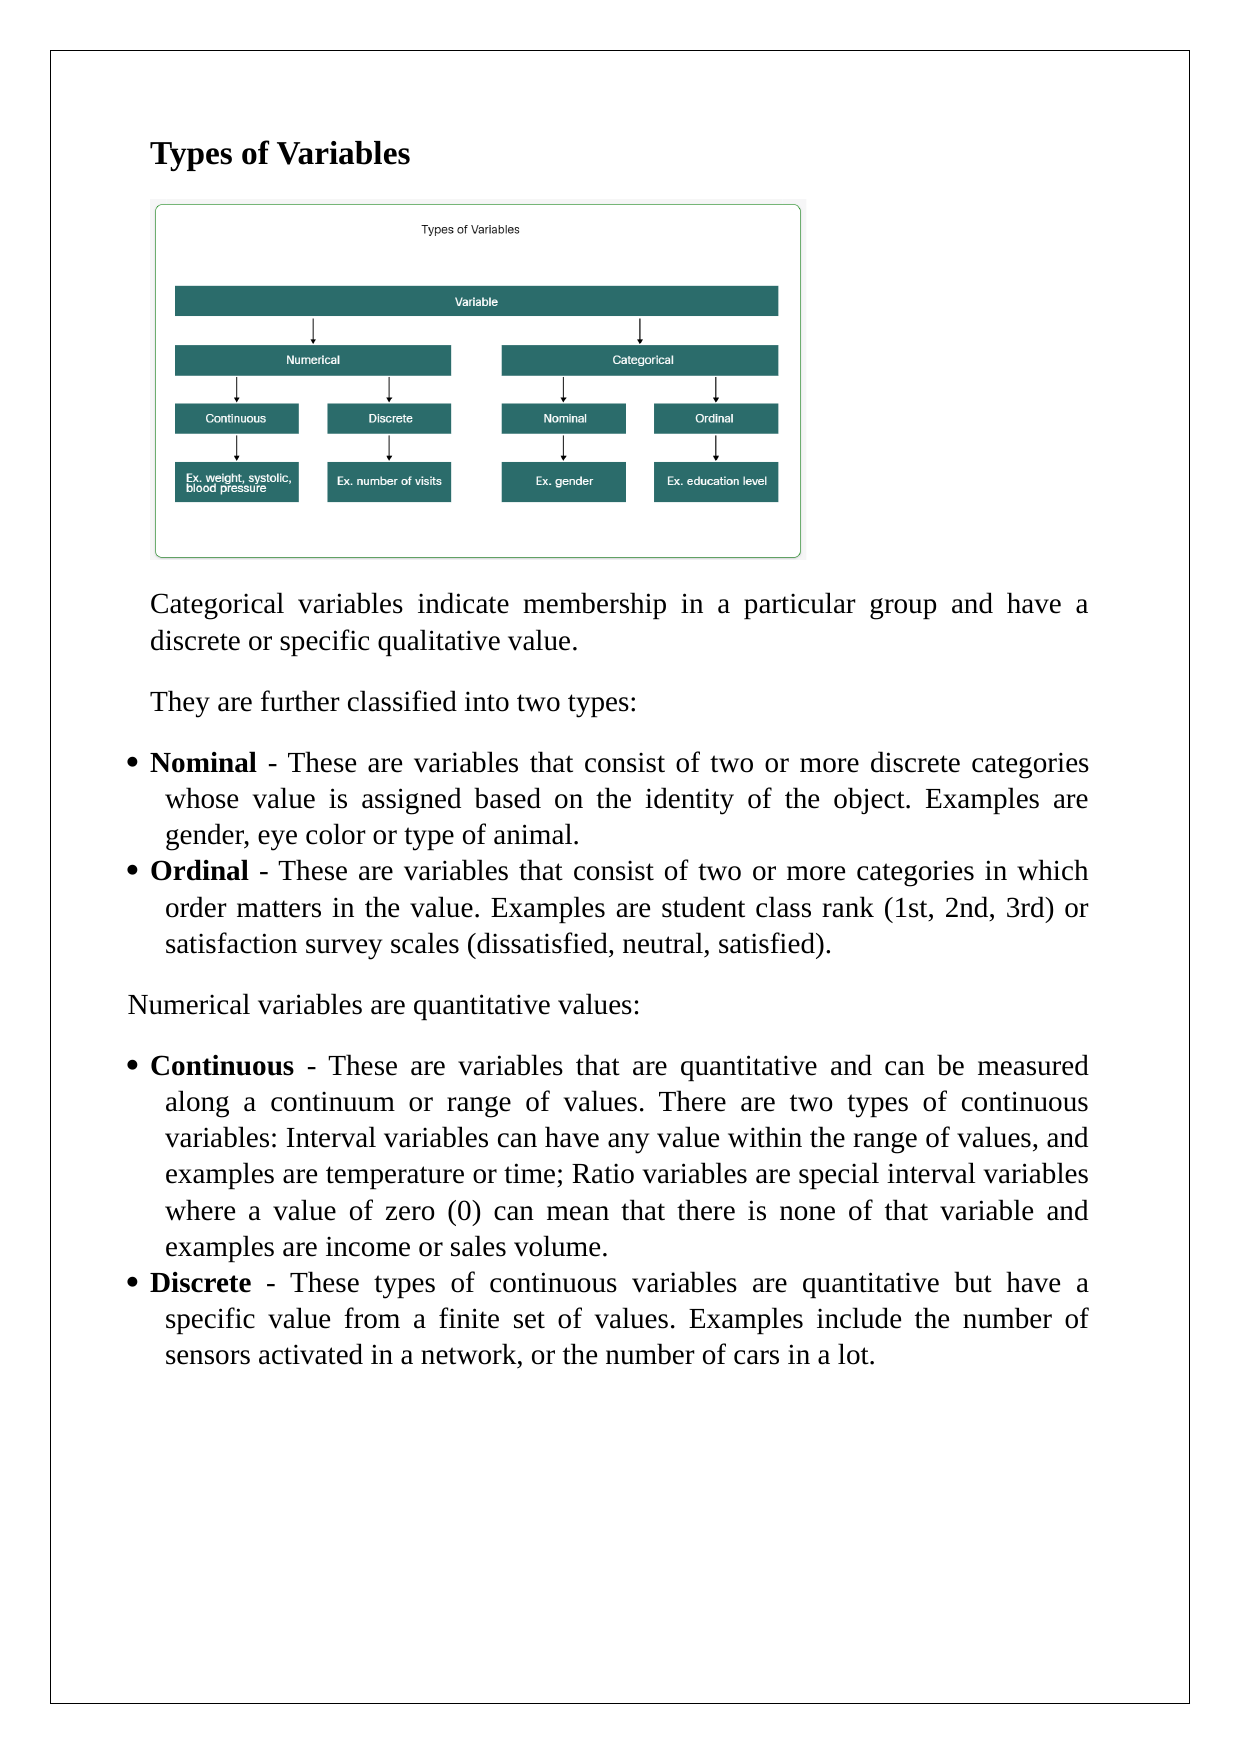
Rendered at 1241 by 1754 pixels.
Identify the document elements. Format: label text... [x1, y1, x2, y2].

picture [150, 199, 807, 560]
text Categorical variables indicate membership in a particular group and have a discrete or specific qualitative value. [150, 586, 1090, 656]
list Ordinal - These are variables that consist of two or more categories in which order matters in the value. Examples are student class rank (1st, 2nd, 3rd) or satisfaction survey scales (dissatisfied, neutral, satisfied). [127, 853, 1090, 959]
text Numerical variables are quantitative values: [127, 987, 1090, 1021]
text They are further classified into two types: [150, 684, 1090, 717]
list Discrete - These types of continuous variables are quantitative but have a specific value from a finite set of values. Examples include the number of sensors activated in a network, or the number of cars in a lot. [127, 1265, 1090, 1371]
list Nominal - These are variables that consist of two or more discrete categories whose value is assigned based on the identity of the object. Examples are gender, eye color or type of animal. [127, 745, 1090, 851]
text Types of Variables [150, 133, 1090, 171]
list Continuous - These are variables that are quantitative and can be measured along a continuum or range of values. There are two types of continuous variables: Interval variables can have any value within the range of values, and examples are temperature or time; Ratio variables are special interval variables where a value of zero (0) can mean that there is none of that variable and examples are income or sales volume. [127, 1048, 1090, 1262]
